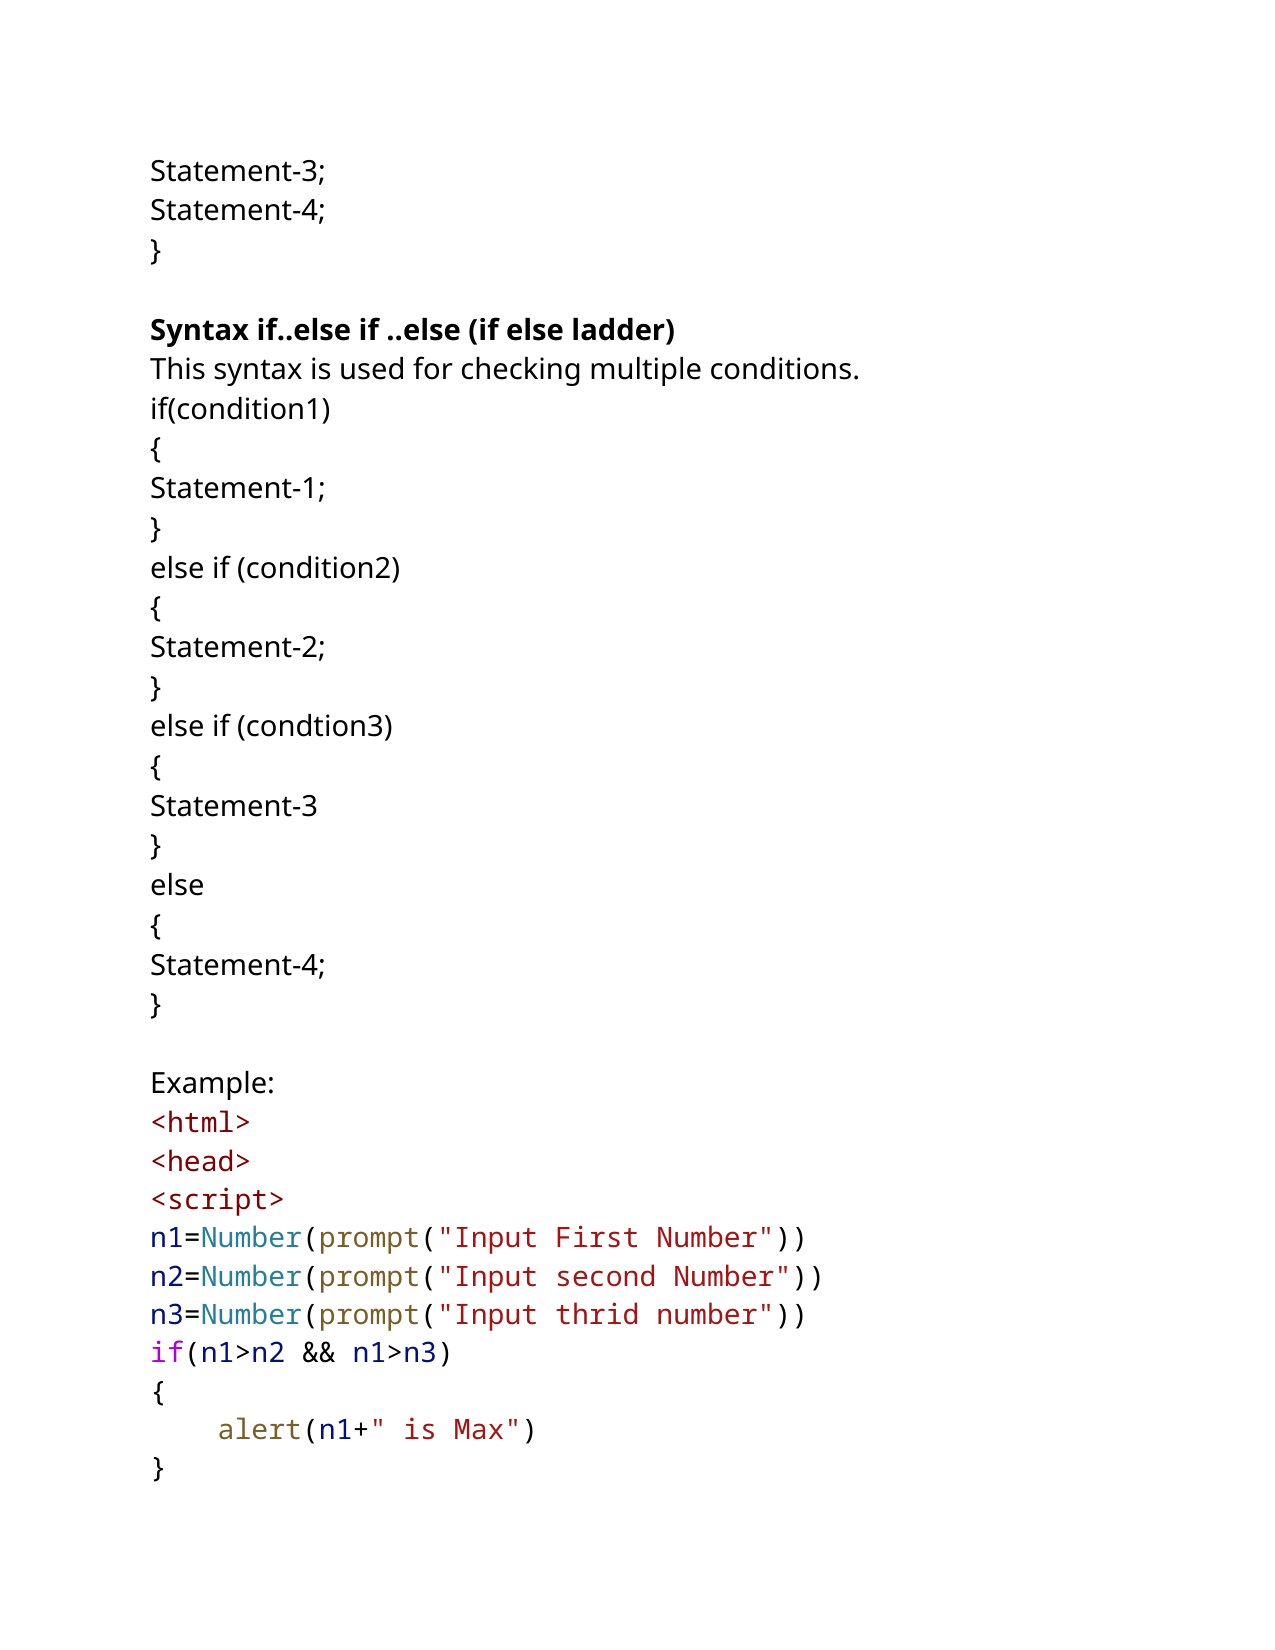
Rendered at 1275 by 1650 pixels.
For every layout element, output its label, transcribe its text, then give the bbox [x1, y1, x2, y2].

text Statement-3; [150, 150, 1125, 190]
text Statement-1; [150, 467, 1125, 507]
text else [150, 864, 1125, 904]
text n1=Number(prompt("Input First Number")) [150, 1217, 1125, 1256]
text { [150, 904, 1125, 944]
text <html> [150, 1102, 1125, 1141]
text Statement-4; [150, 944, 1125, 983]
text } [150, 229, 1125, 269]
text } [150, 983, 1125, 1023]
text else if (condition2) [150, 547, 1125, 587]
text Syntax if..else if ..else (if else ladder) [150, 309, 1125, 348]
text else if (condtion3) [150, 706, 1125, 745]
text { [150, 587, 1125, 626]
text } [150, 825, 1125, 864]
text alert(n1+" is Max") [150, 1409, 1125, 1447]
text { [150, 1371, 1125, 1409]
text Statement-4; [150, 190, 1125, 229]
text } [150, 666, 1125, 706]
text <script> [150, 1179, 1125, 1217]
text n3=Number(prompt("Input thrid number")) [150, 1294, 1125, 1332]
text Example: [150, 1063, 1125, 1102]
text if(condition1) [150, 388, 1125, 428]
text { [150, 428, 1125, 467]
text { [150, 745, 1125, 785]
text n2=Number(prompt("Input second Number")) [150, 1256, 1125, 1294]
text <head> [150, 1141, 1125, 1179]
text Statement-2; [150, 626, 1125, 666]
text This syntax is used for checking multiple conditions. [150, 348, 1125, 388]
text Statement-3 [150, 785, 1125, 825]
text } [150, 507, 1125, 547]
text if(n1>n2 && n1>n3) [150, 1332, 1125, 1371]
text } [150, 1447, 1125, 1486]
